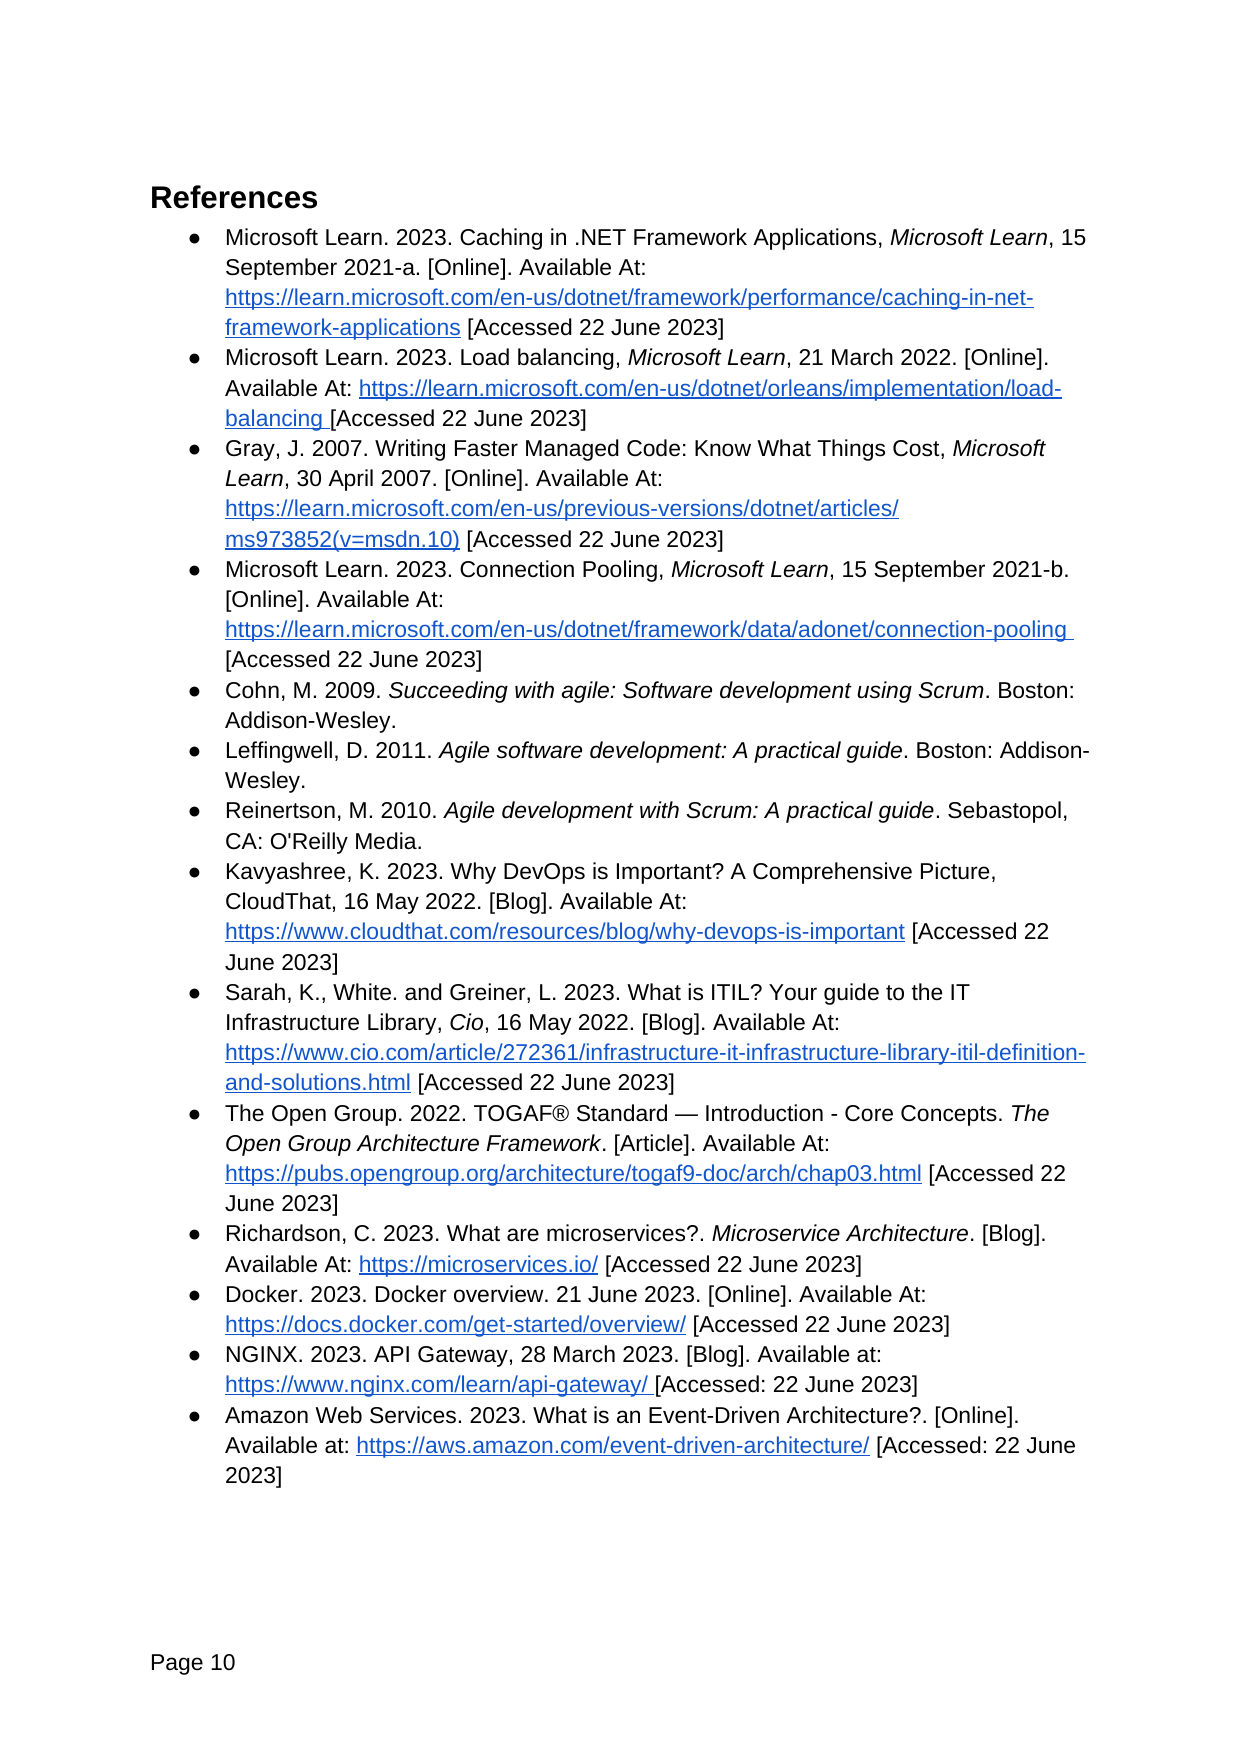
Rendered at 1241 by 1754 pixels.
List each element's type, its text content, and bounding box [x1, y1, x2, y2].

subtitle References [150, 179, 1090, 215]
list Gray, J. 2007. Writing Faster Managed Code: Know What Things Cost, Microsoft Learn, 30 April 2007. [Online]. Available At: https://learn.microsoft.com/en-us/previous-versions/dotnet/articles/ms973852(v=msdn.10) [Accessed 22 June 2023] [187, 435, 1090, 552]
list Leffingwell, D. 2011. Agile software development: A practical guide. Boston: Addison-Wesley. [187, 737, 1090, 793]
list Sarah, K., White. and Greiner, L. 2023. What is ITIL? Your guide to the IT Infrastructure Library, Cio, 16 May 2022. [Blog]. Available At: https://www.cio.com/article/272361/infrastructure-it-infrastructure-library-itil-definition-and-solutions.html [Accessed 22 June 2023] [187, 979, 1090, 1096]
list Amazon Web Services. 2023. What is an Event-Driven Architecture?. [Online]. Available at: https://aws.amazon.com/event-driven-architecture/ [Accessed: 22 June 2023] [187, 1402, 1090, 1488]
list The Open Group. 2022. TOGAF® Standard — Introduction - Core Concepts. The Open Group Architecture Framework. [Article]. Available At: https://pubs.opengroup.org/architecture/togaf9-doc/arch/chap03.html [Accessed 22 June 2023] [187, 1099, 1090, 1216]
list Kavyashree, K. 2023. Why DevOps is Important? A Comprehensive Picture, CloudThat, 16 May 2022. [Blog]. Available At: https://www.cloudthat.com/resources/blog/why-devops-is-important [Accessed 22 June 2023] [187, 858, 1090, 975]
list NGINX. 2023. API Gateway, 28 March 2023. [Blog]. Available at: https://www.nginx.com/learn/api-gateway/ [Accessed: 22 June 2023] [187, 1341, 1090, 1398]
list Microsoft Learn. 2023. Connection Pooling, Microsoft Learn, 15 September 2021-b. [Online]. Available At: https://learn.microsoft.com/en-us/dotnet/framework/data/adonet/connection-pooling [Accessed 22 June 2023] [187, 556, 1090, 673]
list Cohn, M. 2009. Succeeding with agile: Software development using Scrum. Boston: Addison-Wesley. [187, 677, 1090, 733]
list Richardson, C. 2023. What are microservices?. Microservice Architecture. [Blog]. Available At: https://microservices.io/ [Accessed 22 June 2023] [187, 1220, 1090, 1277]
list Microsoft Learn. 2023. Load balancing, Microsoft Learn, 21 March 2022. [Online]. Available At: https://learn.microsoft.com/en-us/dotnet/orleans/implementation/load-balancing [Accessed 22 June 2023] [187, 344, 1090, 431]
list Microsoft Learn. 2023. Caching in .NET Framework Applications, Microsoft Learn, 15 September 2021-a. [Online]. Available At: https://learn.microsoft.com/en-us/dotnet/framework/performance/caching-in-net-framework-applications [Accessed 22 June 2023] [187, 223, 1090, 340]
list Reinertson, M. 2010. Agile development with Scrum: A practical guide. Sebastopol, CA: O'Reilly Media. [187, 797, 1090, 854]
list Docker. 2023. Docker overview. 21 June 2023. [Online]. Available At: https://docs.docker.com/get-started/overview/ [Accessed 22 June 2023] [187, 1281, 1090, 1337]
